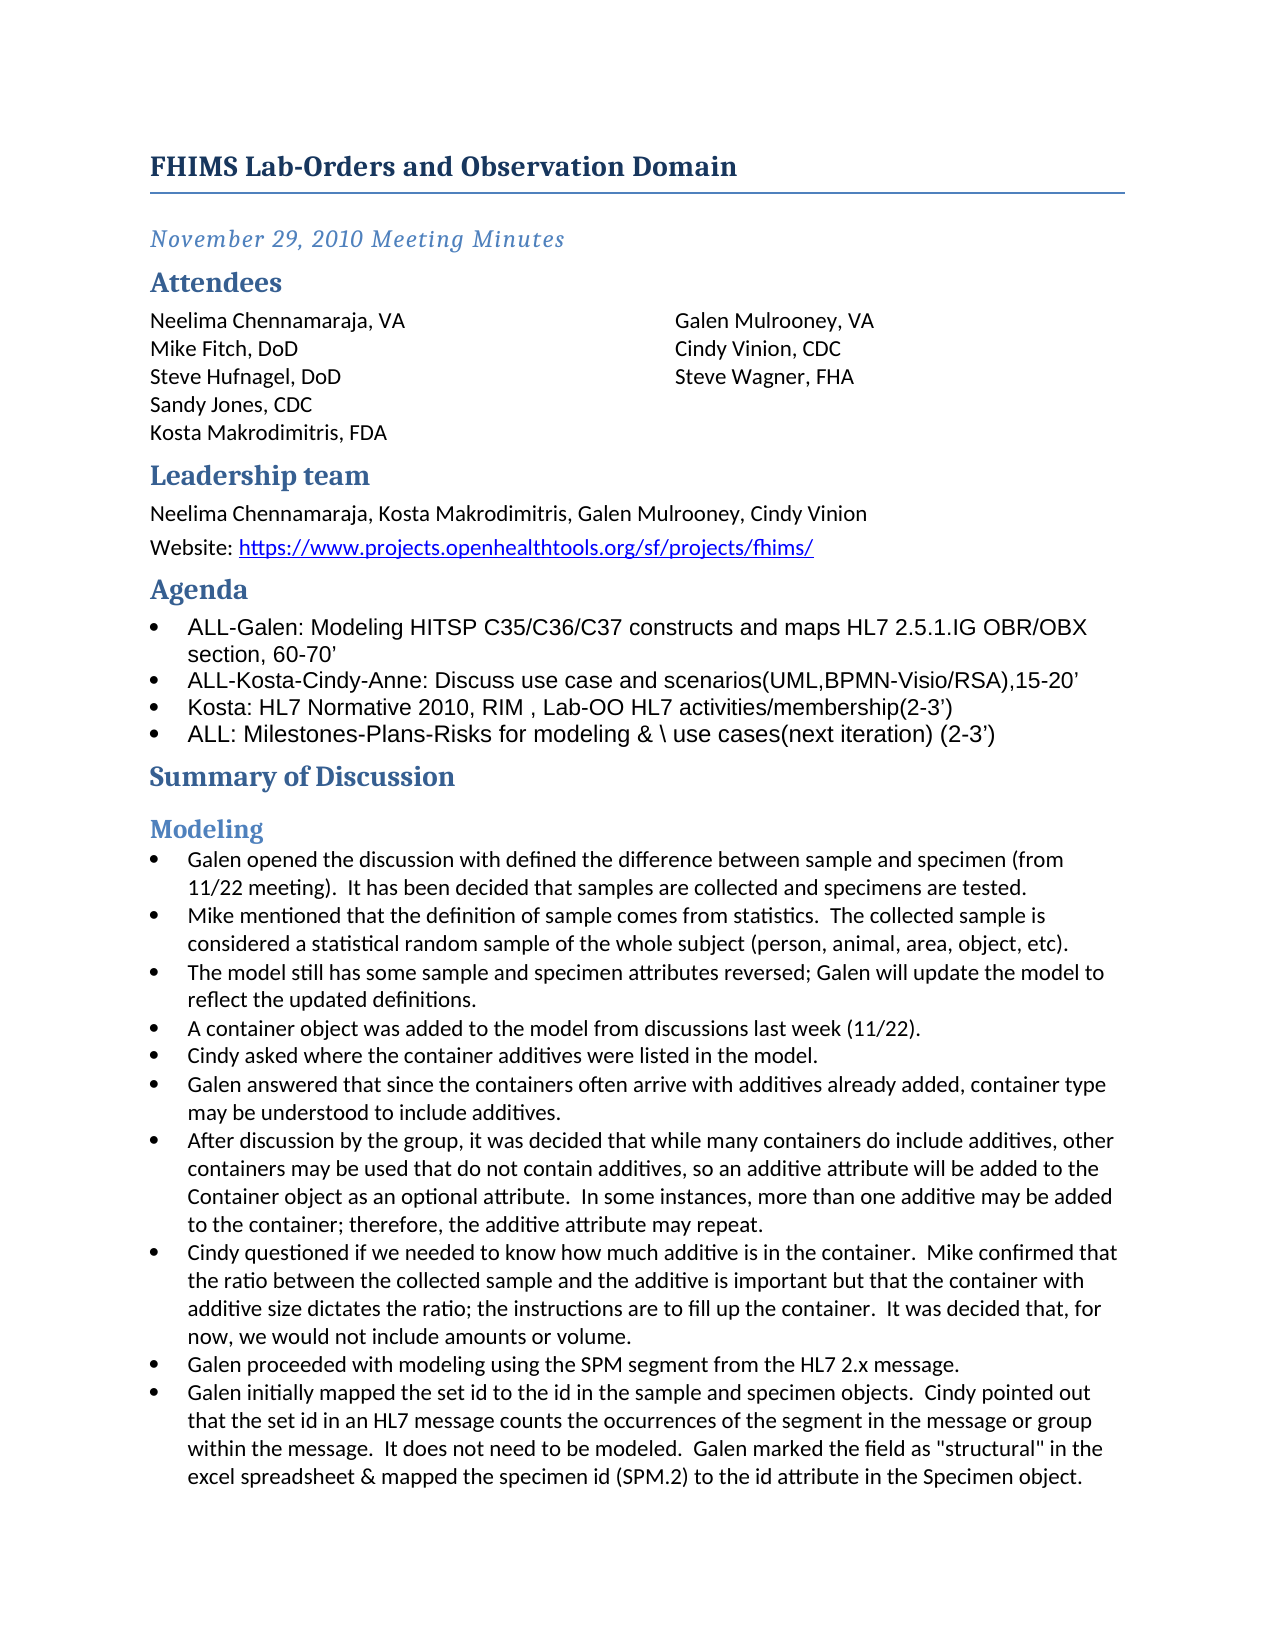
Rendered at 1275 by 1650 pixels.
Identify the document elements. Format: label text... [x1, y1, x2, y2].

text Kosta Makrodimitris, FDA [150, 418, 600, 446]
text Steve Wagner, FHA [675, 362, 1125, 390]
list Galen opened the discussion with defined the difference between sample and specimen (from 11/22 meeting). It has been decided that samples are collected and specimens are tested. [150, 846, 1125, 902]
list ALL-Kosta-Cindy-Anne: Discuss use case and scenarios(UML,BPMN-Visio/RSA),15-20’ [150, 667, 1125, 693]
text Website: https://www.projects.openhealthtools.org/sf/projects/fhims/ [150, 533, 1125, 561]
title FHIMS Lab-Orders and Observation Domain [150, 150, 1125, 192]
list Mike mentioned that the definition of sample comes from statistics. The collected sample is considered a statistical random sample of the whole subject (person, animal, area, object, etc). [150, 902, 1125, 958]
subtitle November 29, 2010 Meeting Minutes [150, 225, 1125, 254]
list Cindy asked where the container additives were listed in the model. [150, 1042, 1125, 1070]
text Sandy Jones, CDC [150, 390, 600, 418]
text Steve Hufnagel, DoD [150, 362, 600, 390]
text Mike Fitch, DoD [150, 334, 600, 362]
list The model still has some sample and specimen attributes reversed; Galen will update the model to reflect the updated definitions. [150, 958, 1125, 1014]
text Neelima Chennamaraja, VA [150, 306, 600, 334]
list Galen proceeded with modeling using the SPM segment from the HL7 2.x message. [150, 1350, 1125, 1378]
text Neelima Chennamaraja, Kosta Makrodimitris, Galen Mulrooney, Cindy Vinion [150, 499, 1125, 527]
list ALL: Milestones-Plans-Risks for modeling & \ use cases(next iteration) (2-3’) [150, 720, 1125, 747]
subtitle Agenda [150, 573, 1125, 607]
text Cindy Vinion, CDC [675, 334, 1125, 362]
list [150, 1378, 1125, 1490]
subtitle Leadership team [150, 459, 1125, 492]
list Cindy questioned if we needed to know how much additive is in the container. Mike confirmed that the ratio between the collected sample and the additive is important but that the container with additive size dictates the ratio; the instructions are to fill up the container. It was decided that, for now, we would not include amounts or volume. [150, 1238, 1125, 1350]
subtitle Modeling [150, 814, 1125, 846]
subtitle Summary of Discussion [150, 760, 1125, 793]
list A container object was added to the model from discussions last week (11/22). [150, 1014, 1125, 1042]
list ALL-Galen: Modeling HITSP C35/C36/C37 constructs and maps HL7 2.5.1.IG OBR/OBX section, 60-70’ [150, 613, 1125, 667]
text Galen Mulrooney, VA [675, 306, 1125, 334]
list After discussion by the group, it was decided that while many containers do include additives, other containers may be used that do not contain additives, so an additive attribute will be added to the Container object as an optional attribute. In some instances, more than one additive may be added to the container; therefore, the additive attribute may repeat. [150, 1126, 1125, 1238]
subtitle Attendees [150, 266, 1125, 300]
list Galen answered that since the containers often arrive with additives already added, container type may be understood to include additives. [150, 1070, 1125, 1126]
list Kosta: HL7 Normative 2010, RIM , Lab-OO HL7 activities/membership(2-3’) [150, 693, 1125, 720]
